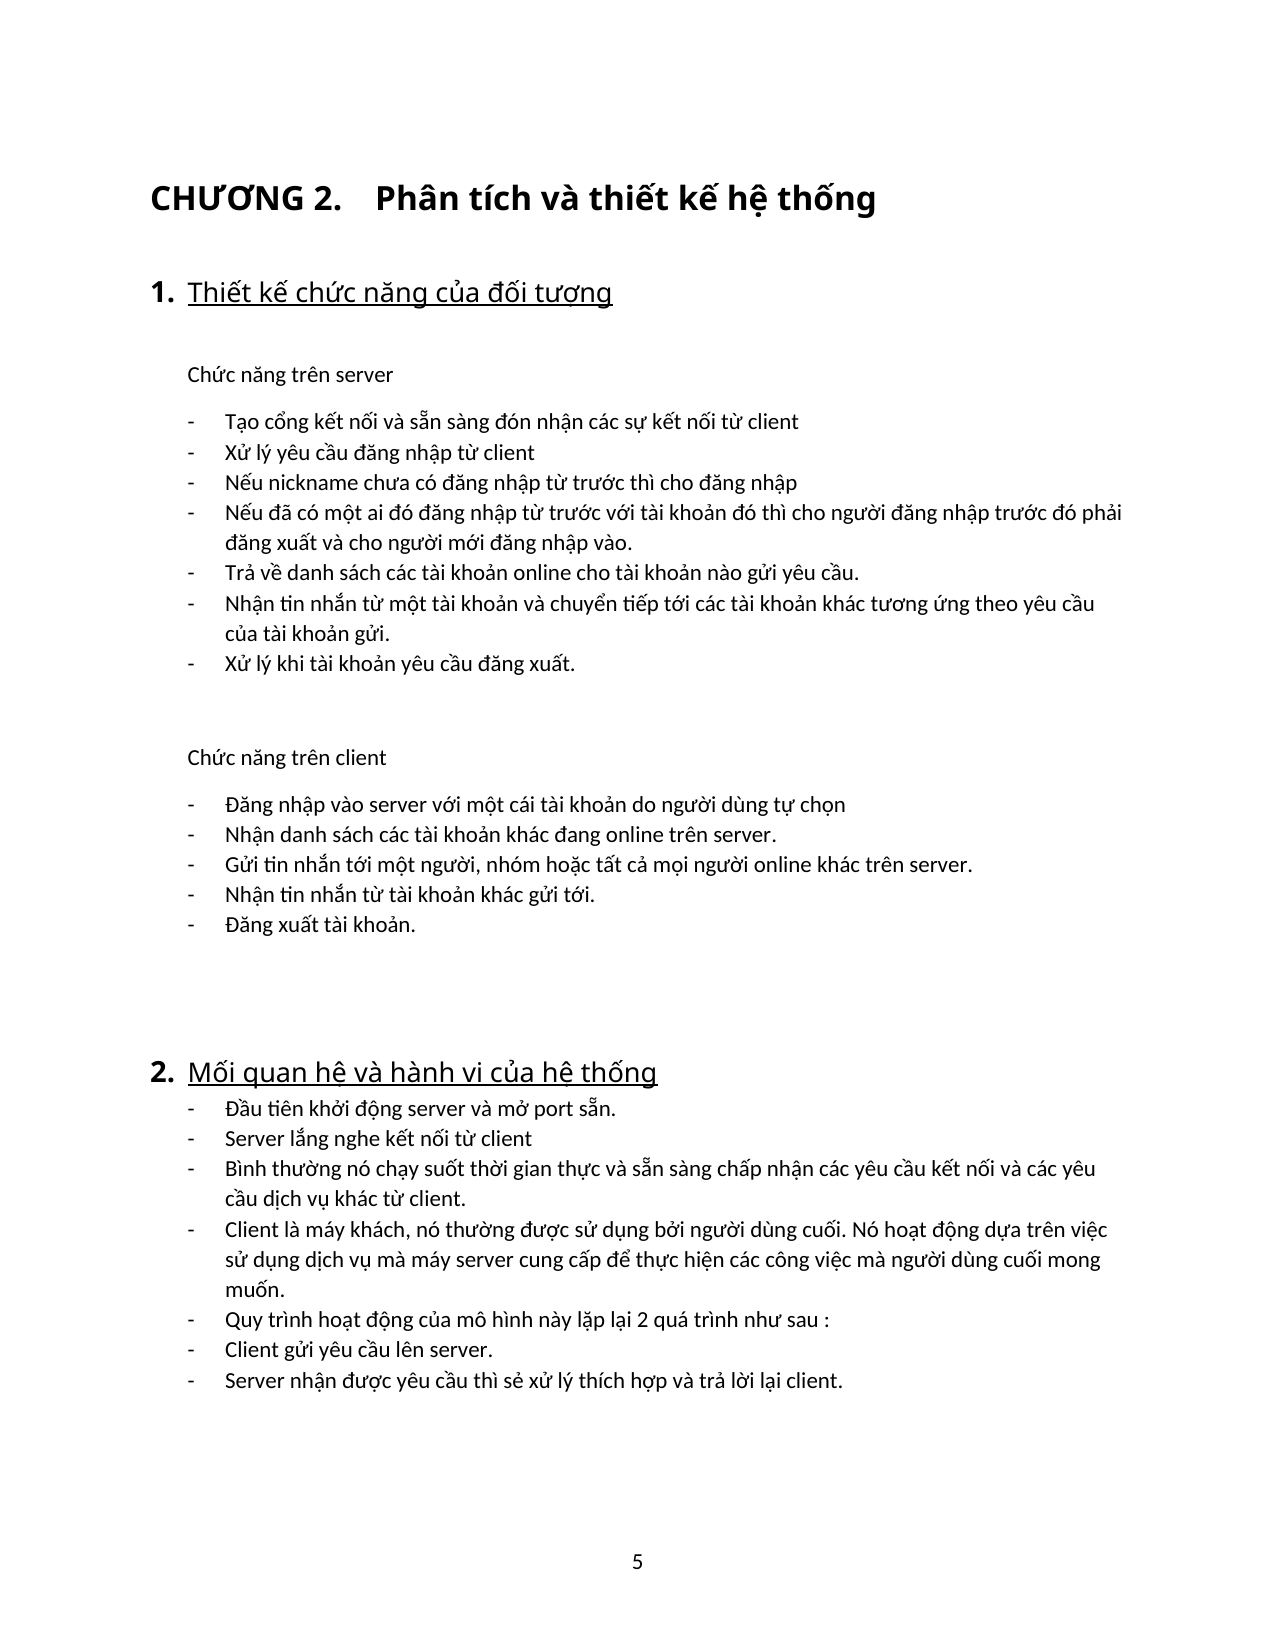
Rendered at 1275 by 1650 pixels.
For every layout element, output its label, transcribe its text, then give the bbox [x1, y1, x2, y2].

list Server lắng nghe kết nối từ client [187, 1124, 1125, 1152]
text Chức năng trên client [187, 743, 1125, 771]
text Chức năng trên server [187, 361, 1125, 388]
list Xử lý khi tài khoản yêu cầu đăng xuất. [187, 649, 1125, 677]
list Client gửi yêu cầu lên server. [187, 1336, 1125, 1364]
list Trả về danh sách các tài khoản online cho tài khoản nào gửi yêu cầu. [187, 558, 1125, 586]
list Gửi tin nhắn tới một người, nhóm hoặc tất cả mọi người online khác trên server. [187, 850, 1125, 878]
list Nếu đã có một ai đó đăng nhập từ trước với tài khoản đó thì cho người đăng nhập trước đó phải đăng xuất và cho người mới đăng nhập vào. [187, 498, 1125, 556]
subtitle Thiết kế chức năng của đối tượng [150, 271, 1125, 311]
list Đăng nhập vào server với một cái tài khoản do người dùng tự chọn [187, 790, 1125, 818]
subtitle Mối quan hệ và hành vi của hệ thống [150, 1051, 1125, 1091]
subtitle Phân tích và thiết kế hệ thống [150, 175, 1125, 220]
list Nếu nickname chưa có đăng nhập từ trước thì cho đăng nhập [187, 468, 1125, 496]
list Client là máy khách, nó thường được sử dụng bởi người dùng cuối. Nó hoạt động dựa trên việc sử dụng dịch vụ mà máy server cung cấp để thực hiện các công việc mà người dùng cuối mong muốn. [187, 1215, 1125, 1303]
list Tạo cổng kết nối và sẵn sàng đón nhận các sự kết nối từ client [187, 407, 1125, 435]
list Server nhận được yêu cầu thì sẻ xử lý thích hợp và trả lời lại client. [187, 1366, 1125, 1394]
list Xử lý yêu cầu đăng nhập từ client [187, 438, 1125, 466]
list Nhận tin nhắn từ tài khoản khác gửi tới. [187, 880, 1125, 908]
list Bình thường nó chạy suốt thời gian thực và sẵn sàng chấp nhận các yêu cầu kết nối và các yêu cầu dịch vụ khác từ client. [187, 1154, 1125, 1213]
list Đầu tiên khởi động server và mở port sẵn. [187, 1094, 1125, 1122]
list Đăng xuất tài khoản. [187, 911, 1125, 938]
list Nhận danh sách các tài khoản khác đang online trên server. [187, 820, 1125, 848]
list Nhận tin nhắn từ một tài khoản và chuyển tiếp tới các tài khoản khác tương ứng theo yêu cầu của tài khoản gửi. [187, 589, 1125, 647]
list Quy trình hoạt động của mô hình này lặp lại 2 quá trình như sau : [187, 1305, 1125, 1333]
